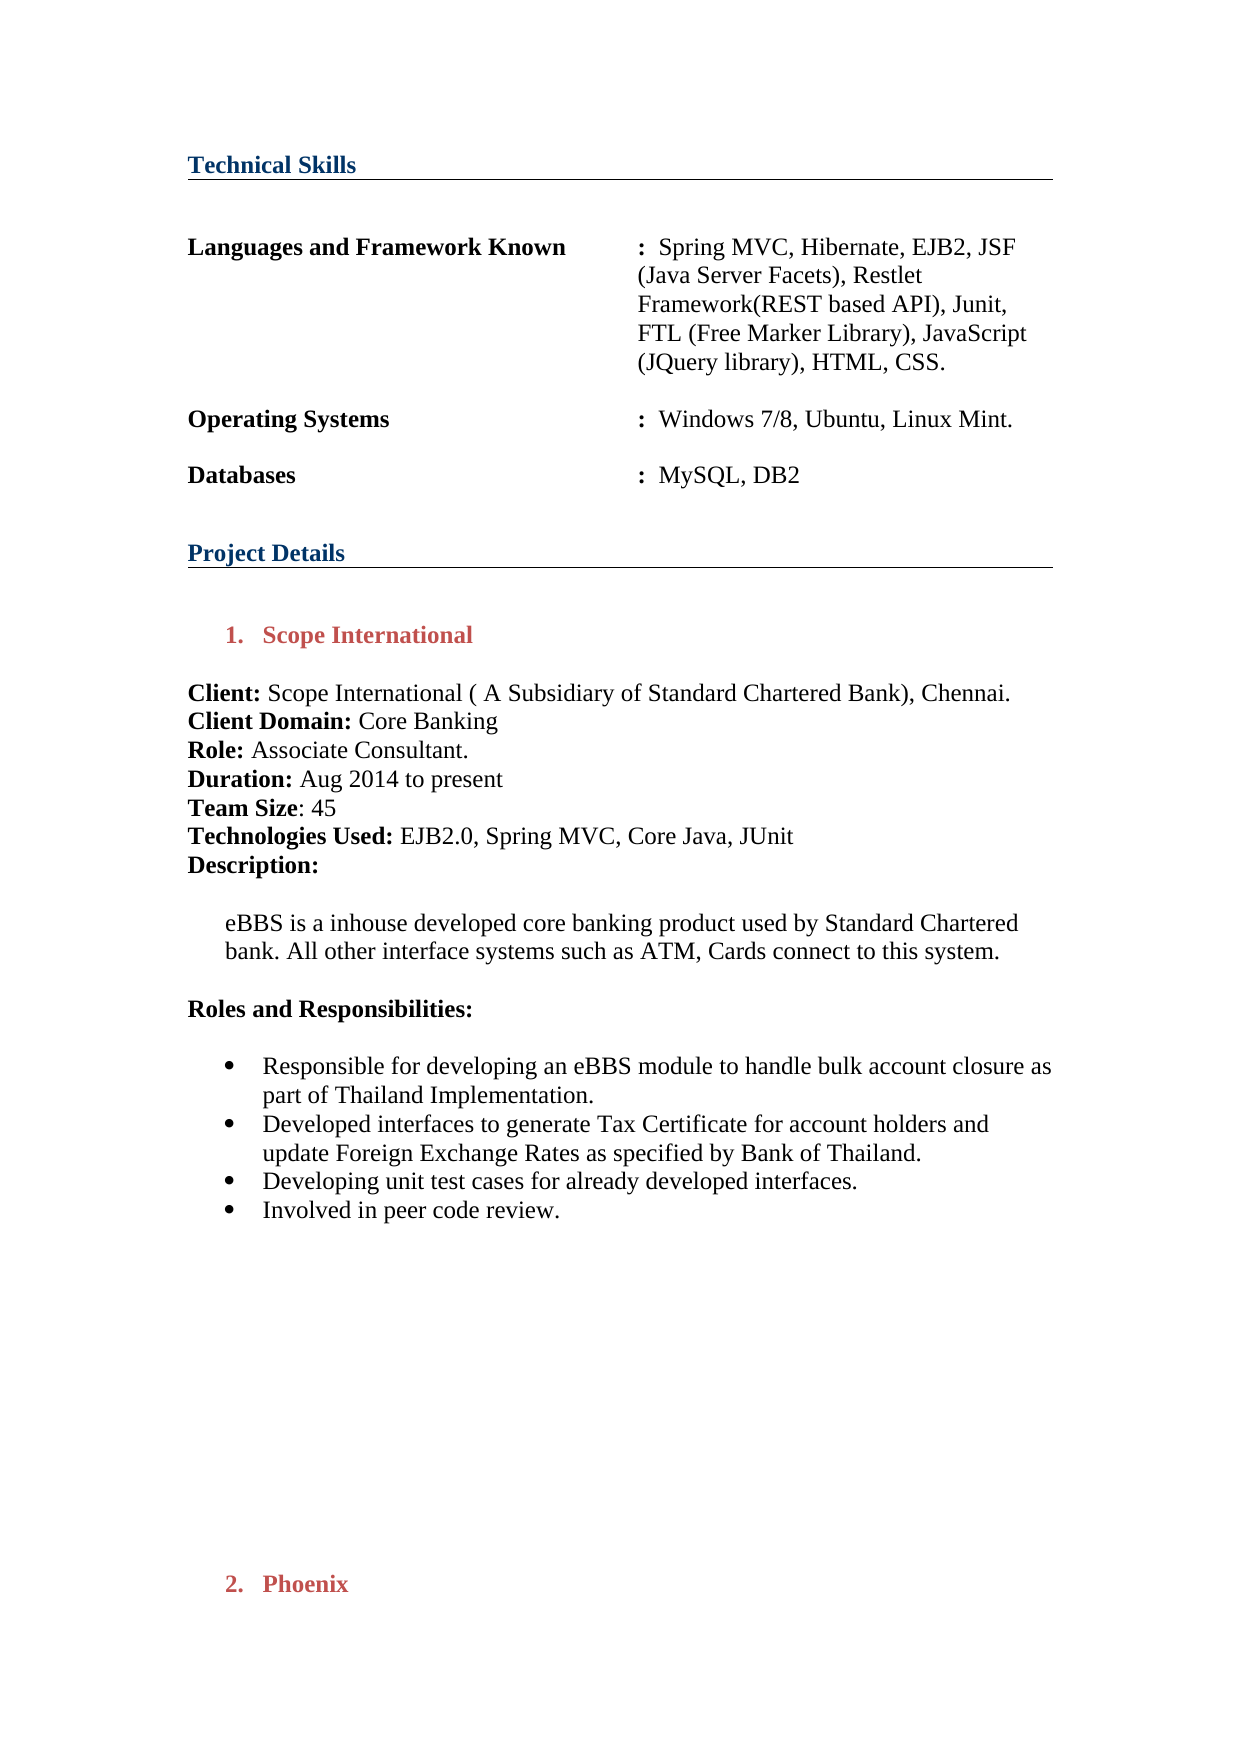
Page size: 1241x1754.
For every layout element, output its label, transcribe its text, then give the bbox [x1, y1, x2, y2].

text Languages and Framework Known : Spring MVC, Hibernate, EJB2, JSF (Java Server Facets), Restlet Framework(REST based API), Junit, FTL (Free Marker Library), JavaScript (JQuery library), HTML, CSS. [187, 232, 1053, 375]
text Team Size: 45 [187, 793, 1053, 821]
text Operating Systems : Windows 7/8, Ubuntu, Linux Mint. [187, 404, 1053, 433]
text Role: Associate Consultant. [187, 735, 1053, 764]
text eBBS is a inhouse developed core banking product used by Standard Chartered bank. All other interface systems such as ATM, Cards connect to this system. [225, 908, 1053, 965]
subtitle Project Details [187, 538, 1053, 568]
text Duration: Aug 2014 to present [187, 764, 1053, 793]
subtitle Technical Skills [187, 150, 1053, 180]
list Developing unit test cases for already developed interfaces. [225, 1166, 1053, 1195]
text Description: [187, 850, 1053, 879]
list Developed interfaces to generate Tax Certificate for account holders and update Foreign Exchange Rates as specified by Bank of Thailand. [225, 1109, 1053, 1166]
text Databases : MySQL, DB2 [187, 460, 1053, 488]
text Technologies Used: EJB2.0, Spring MVC, Core Java, JUnit [187, 821, 1053, 850]
list Phoenix [225, 1569, 1053, 1598]
list Scope International [225, 620, 1053, 649]
list Responsible for developing an eBBS module to handle bulk account closure as part of Thailand Implementation. [225, 1051, 1053, 1109]
text Client: Scope International ( A Subsidiary of Standard Chartered Bank), Chennai. [187, 678, 1053, 706]
list Involved in peer code review. [225, 1195, 1053, 1224]
text Roles and Responsibilities: [187, 994, 1053, 1023]
text Client Domain: Core Banking [187, 706, 1053, 735]
